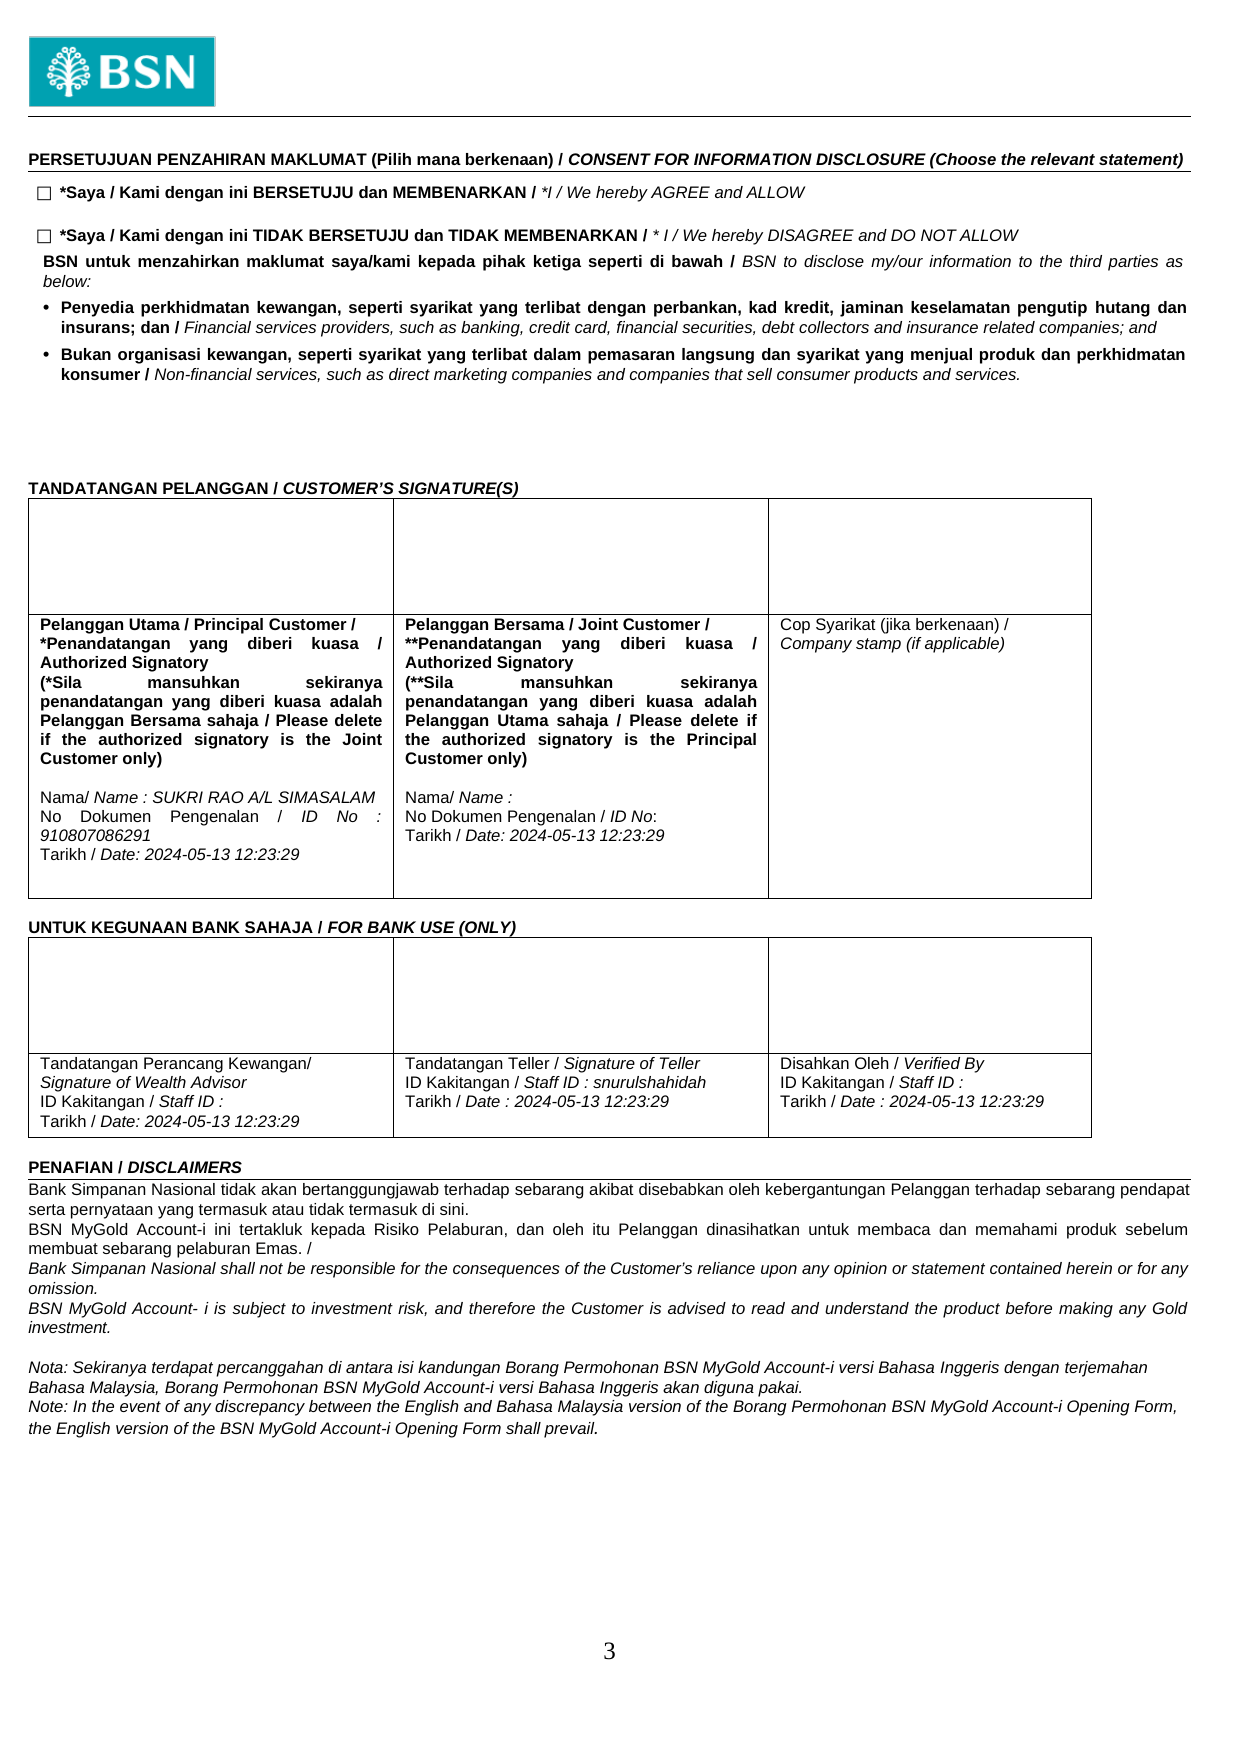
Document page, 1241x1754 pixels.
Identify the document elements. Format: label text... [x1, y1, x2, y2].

table_cell Tandatangan Perancang Kewangan/ Signature of Wealth Advisor ID Kakitangan / Staff ID : Tarikh / Date: 2024-05-13 12:23:29 [29, 1054, 393, 1137]
table_header [769, 938, 1091, 1053]
text PERSETUJUAN PENZAHIRAN MAKLUMAT (Pilih mana berkenaan) / CONSENT FOR INFORMATION DISCLOSURE (Choose the relevant statement) [28, 150, 1191, 171]
table_cell Tandatangan Teller / Signature of Teller ID Kakitangan / Staff ID : snurulshahidah Tarikh / Date : 2024-05-13 12:23:29 [394, 1054, 768, 1137]
text BSN MyGold Account- i is subject to investment risk, and therefore the Customer is advised to read and understand the product before making any Gold investment. [28, 1298, 1190, 1337]
table_header [29, 938, 393, 1053]
table_cell Pelanggan Bersama / Joint Customer / **Penandatangan yang diberi kuasa / Authorized Signatory (**Sila mansuhkan sekiranya penandatangan yang diberi kuasa adalah Pelanggan Utama sahaja / Please delete if the authorized signatory is the Principal Customer only) Nama/ Name : No Dokumen Pengenalan / ID No: Tarikh / Date: 2024-05-13 12:23:29 [394, 615, 768, 897]
table_header [394, 499, 768, 614]
list Penyedia perkhidmatan kewangan, seperti syarikat yang terlibat dengan perbankan, kad kredit, jaminan keselamatan pengutip hutang dan insurans; dan / Financial services providers, such as banking, credit card, financial securities, debt collectors and insurance related companies; and [43, 297, 1187, 337]
table_cell Disahkan Oleh / Verified By ID Kakitangan / Staff ID : Tarikh / Date : 2024-05-13 12:23:29 [769, 1054, 1091, 1137]
table_cell Cop Syarikat (jika berkenaan) / Company stamp (if applicable) [769, 615, 1091, 897]
text BSN MyGold Account-i ini tertakluk kepada Risiko Pelaburan, dan oleh itu Pelanggan dinasihatkan untuk membaca dan memahami produk sebelum membuat sebarang pelaburan Emas. / [28, 1219, 1190, 1258]
table_header [769, 499, 1091, 614]
text Bank Simpanan Nasional tidak akan bertanggungjawab terhadap sebarang akibat disebabkan oleh kebergantungan Pelanggan terhadap sebarang pendapat serta pernyataan yang termasuk atau tidak termasuk di sini. [28, 1180, 1190, 1219]
text TANDATANGAN PELANGGAN / CUSTOMER’S SIGNATURE(S) [28, 479, 1191, 498]
list *Saya / Kami dengan ini TIDAK BERSETUJU dan TIDAK MEMBENARKAN / * I / We hereby DISAGREE and DO NOT ALLOW [36, 222, 1191, 246]
table_header [29, 499, 393, 614]
table_cell Pelanggan Utama / Principal Customer / *Penandatangan yang diberi kuasa / Authorized Signatory (*Sila mansuhkan sekiranya penandatangan yang diberi kuasa adalah Pelanggan Bersama sahaja / Please delete if the authorized signatory is the Joint Customer only) Nama/ Name : SUKRI RAO A/L SIMASALAM No Dokumen Pengenalan / ID No : 910807086291 Tarikh / Date: 2024-05-13 12:23:29 [29, 615, 393, 897]
table_header [394, 938, 768, 1053]
text Note: In the event of any discrepancy between the English and Bahasa Malaysia version of the Borang Permohonan BSN MyGold Account-i Opening Form, the English version of the BSN MyGold Account-i Opening Form shall prevail. [28, 1397, 1187, 1439]
text Bank Simpanan Nasional shall not be responsible for the consequences of the Customer’s reliance upon any opinion or statement contained herein or for any omission. [28, 1259, 1190, 1298]
text UNTUK KEGUNAAN BANK SAHAJA / FOR BANK USE (ONLY) [28, 918, 1191, 937]
text Nota: Sekiranya terdapat percanggahan di antara isi kandungan Borang Permohonan BSN MyGold Account-i versi Bahasa Inggeris dengan terjemahan Bahasa Malaysia, Borang Permohonan BSN MyGold Account-i versi Bahasa Inggeris akan diguna pakai. [28, 1358, 1187, 1397]
text PENAFIAN / DISCLAIMERS [28, 1157, 1191, 1179]
list Bukan organisasi kewangan, seperti syarikat yang terlibat dalam pemasaran langsung dan syarikat yang menjual produk dan perkhidmatan konsumer / Non-financial services, such as direct marketing companies and companies that sell consumer products and services. [43, 344, 1187, 384]
picture [28, 30, 227, 114]
list *Saya / Kami dengan ini BERSETUJU dan MEMBENARKAN / *I / We hereby AGREE and ALLOW [36, 179, 1191, 203]
text BSN untuk menzahirkan maklumat saya/kami kepada pihak ketiga seperti di bawah / BSN to disclose my/our information to the third parties as below: [43, 252, 1187, 291]
